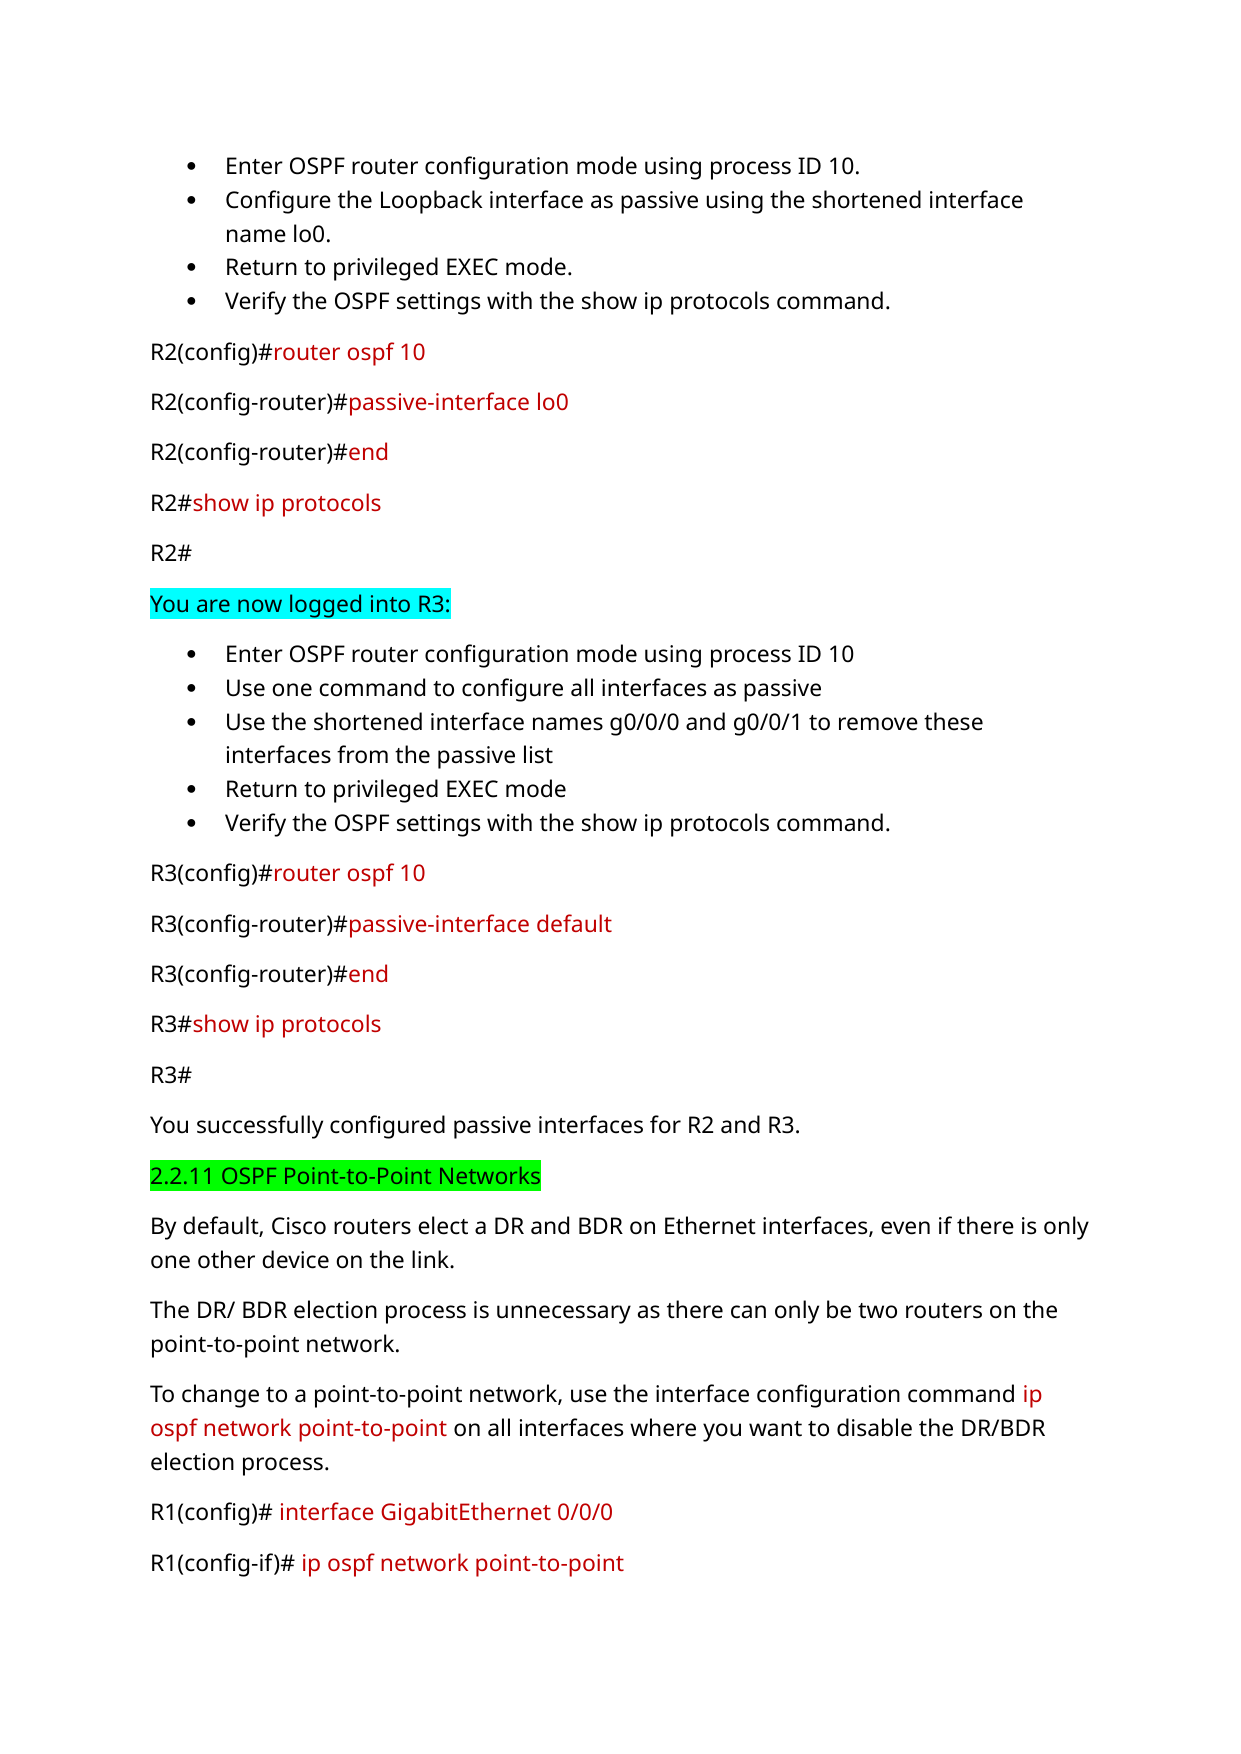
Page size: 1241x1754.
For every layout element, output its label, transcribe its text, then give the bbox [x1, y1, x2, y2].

list Enter OSPF router configuration mode using process ID 10. [187, 150, 1090, 181]
text R2(config-router)#end [150, 436, 1090, 467]
list Use one command to configure all interfaces as passive [187, 672, 1090, 703]
text R2(config)#router ospf 10 [150, 335, 1090, 367]
list Return to privileged EXEC mode. [187, 251, 1090, 282]
text The DR/ BDR election process is unnecessary as there can only be two routers on the point-to-point network. [150, 1294, 1090, 1359]
text R2# [150, 537, 1090, 568]
text R3(config-router)#end [150, 958, 1090, 989]
text R2(config-router)#passive-interface lo0 [150, 386, 1090, 417]
text R3# [150, 1059, 1090, 1090]
list Configure the Loopback interface as passive using the shortened interface name lo0. [187, 184, 1090, 249]
text By default, Cisco routers elect a DR and BDR on Ethernet interfaces, even if there is only one other device on the link. [150, 1210, 1090, 1275]
text R1(config)# interface GigabitEthernet 0/0/0 [150, 1496, 1090, 1527]
text R3(config)#router ospf 10 [150, 857, 1090, 888]
list Enter OSPF router configuration mode using process ID 10 [187, 638, 1090, 669]
text R3(config-router)#passive-interface default [150, 907, 1090, 939]
text R3#show ip protocols [150, 1008, 1090, 1039]
text You are now logged into R3: [150, 587, 1090, 619]
text 2.2.11 OSPF Point-to-Point Networks [150, 1159, 1090, 1191]
list Return to privileged EXEC mode [187, 773, 1090, 804]
text R2#show ip protocols [150, 487, 1090, 518]
text You successfully configured passive interfaces for R2 and R3. [150, 1109, 1090, 1140]
list Use the shortened interface names g0/0/0 and g0/0/1 to remove these interfaces from the passive list [187, 705, 1090, 770]
text R1(config-if)# ip ospf network point-to-point [150, 1547, 1090, 1578]
list Verify the OSPF settings with the show ip protocols command. [187, 285, 1090, 316]
text To change to a point-to-point network, use the interface configuration command ip ospf network point-to-point on all interfaces where you want to disable the DR/BDR election process. [150, 1378, 1090, 1477]
list Verify the OSPF settings with the show ip protocols command. [187, 807, 1090, 838]
